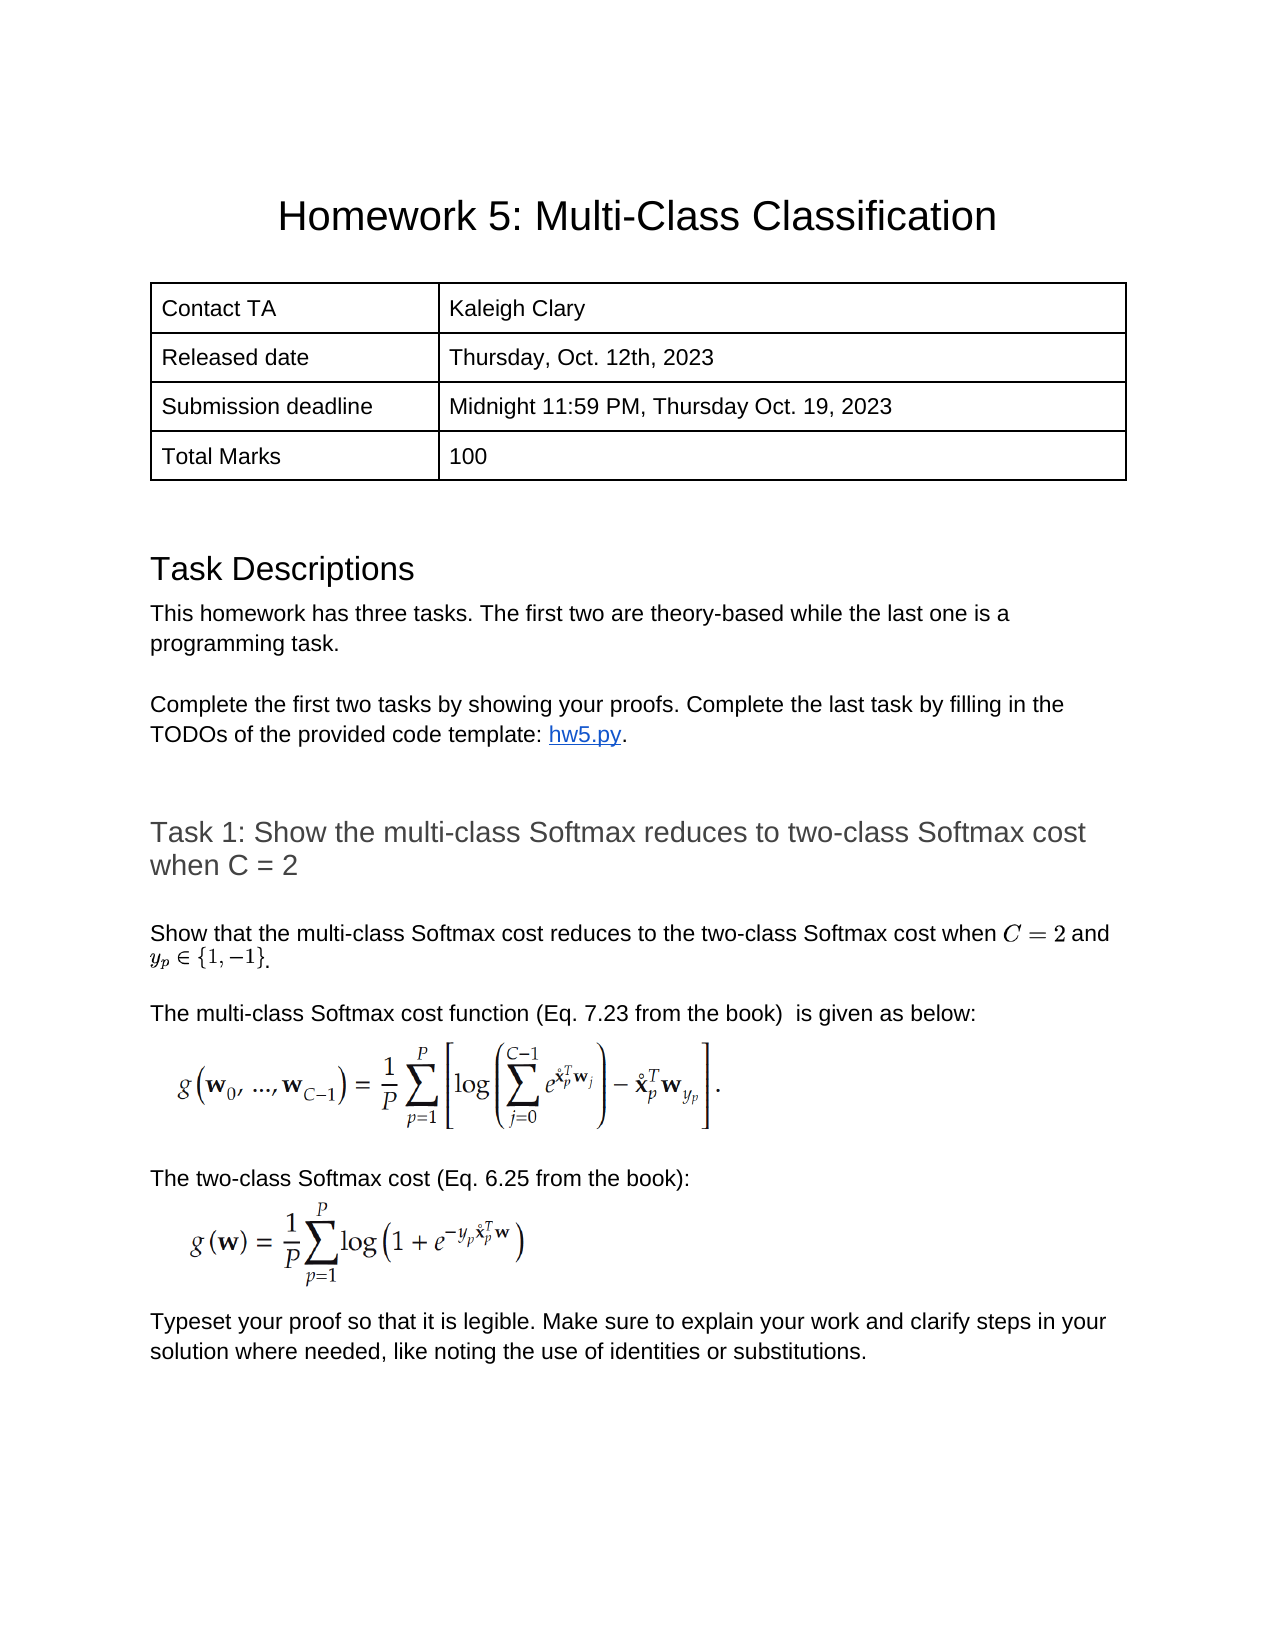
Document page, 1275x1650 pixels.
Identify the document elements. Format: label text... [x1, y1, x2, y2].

picture [150, 1191, 586, 1308]
subtitle Task 1: Show the multi-class Softmax reduces to two-class Softmax cost when C = 2 [150, 815, 1125, 882]
table_cell Submission deadline [152, 383, 438, 430]
text Show that the multi-class Softmax cost reduces to the two-class Softmax cost when and . [150, 920, 1125, 973]
table_cell Total Marks [152, 432, 438, 479]
table_cell Released date [152, 334, 438, 381]
subtitle Task Descriptions [150, 549, 1125, 588]
table_cell Thursday, Oct. 12th, 2023 [440, 334, 1125, 381]
table_cell Midnight 11:59 PM, Thursday Oct. 19, 2023 [440, 383, 1125, 430]
subtitle Homework 5: Multi-Class Classification [150, 192, 1125, 239]
text Complete the first two tasks by showing your proofs. Complete the last task by filling in the TODOs of the provided code template: hw5.py. [150, 691, 1125, 747]
picture [150, 1026, 731, 1139]
table_cell 100 [440, 432, 1125, 479]
picture [150, 946, 265, 969]
text The multi-class Softmax cost function (Eq. 7.23 from the book) is given as below: [150, 973, 1125, 1026]
picture [1003, 923, 1065, 942]
table_header Contact TA [152, 284, 438, 332]
table_header Kaleigh Clary [440, 284, 1125, 332]
text This homework has three tasks. The first two are theory-based while the last one is a programming task. [150, 600, 1125, 657]
text Typeset your proof so that it is legible. Make sure to explain your work and clarify steps in your solution where needed, like noting the use of identities or substitutions. [150, 1308, 1125, 1364]
